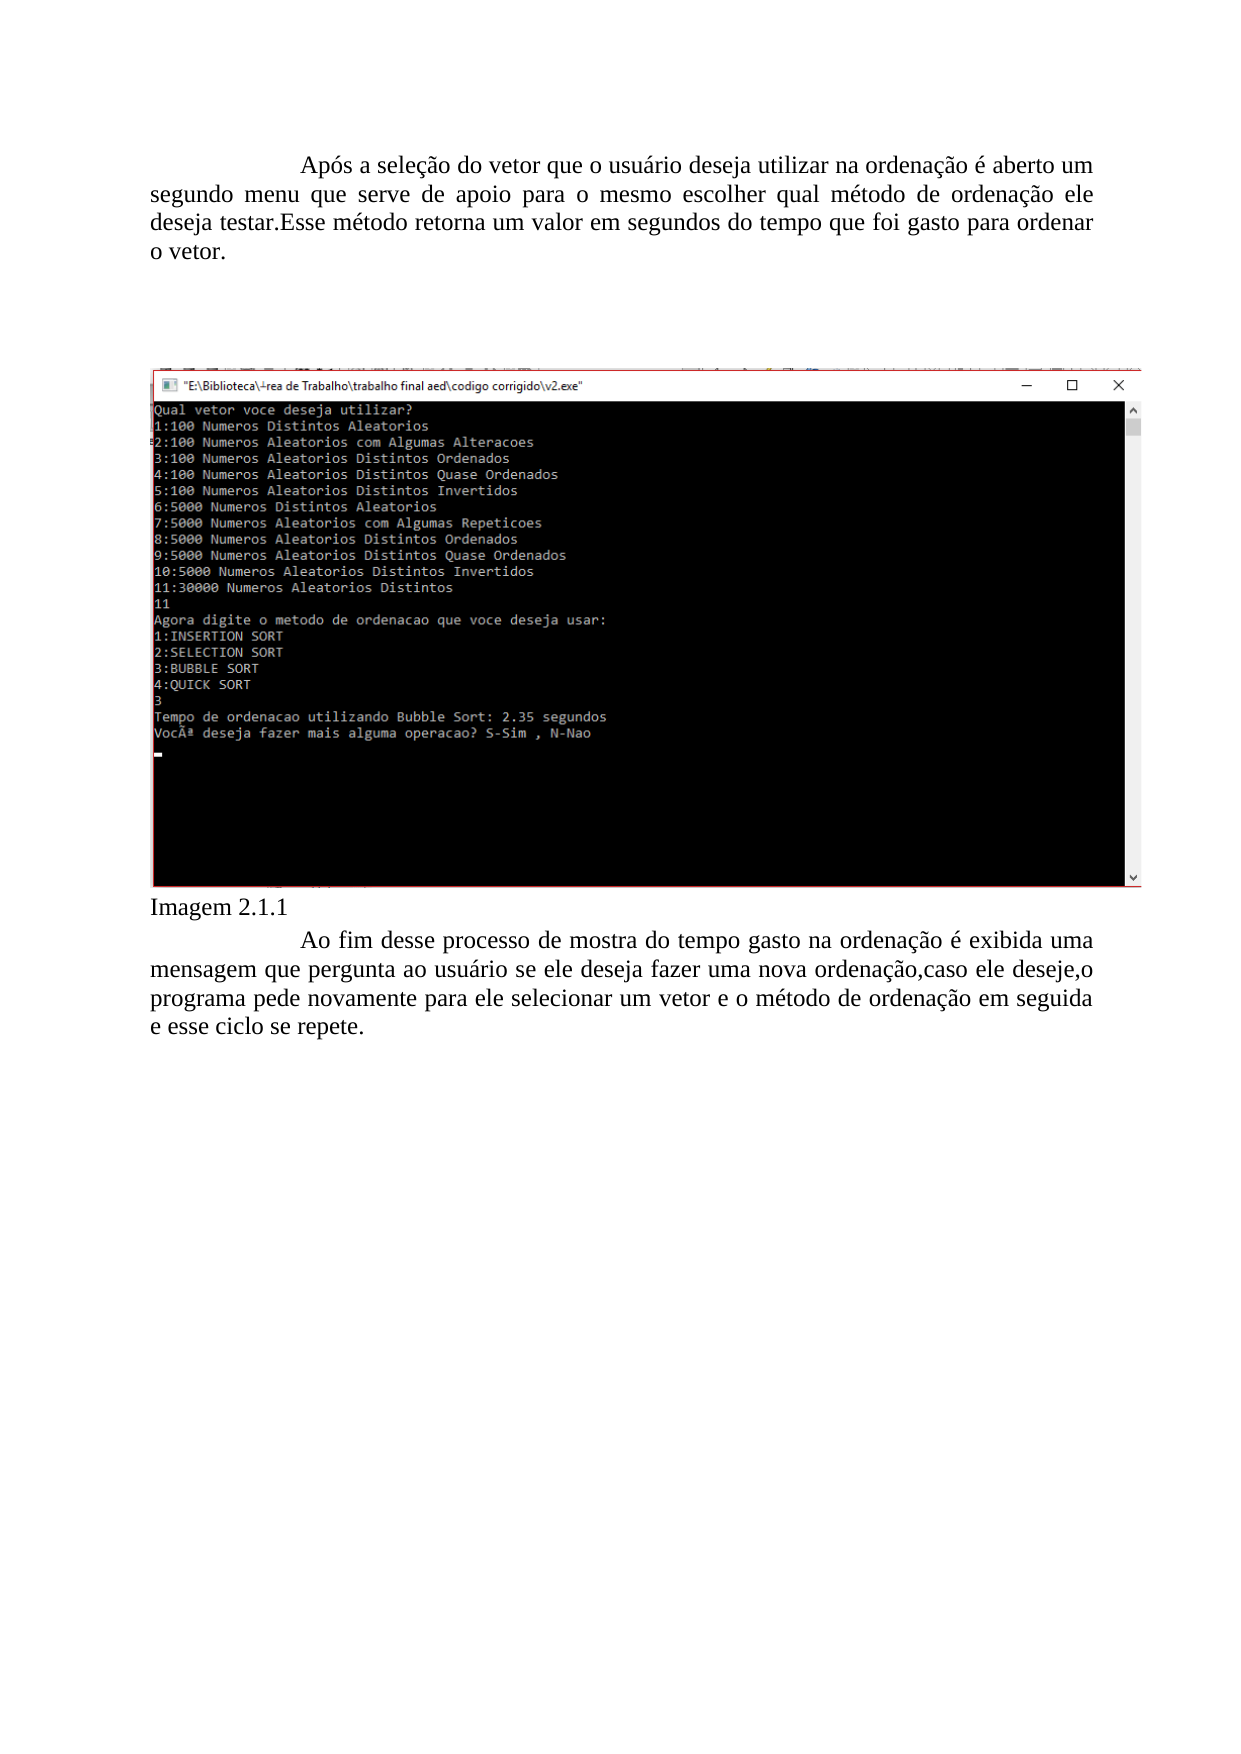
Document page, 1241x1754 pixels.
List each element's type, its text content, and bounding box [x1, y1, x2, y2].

text Após a seleção do vetor que o usuário deseja utilizar na ordenação é aberto um segundo menu que serve de apoio para o mesmo escolher qual método de ordenação ele deseja testar.Esse método retorna um valor em segundos do tempo que foi gasto para ordenar o vetor. [150, 150, 1094, 265]
text Imagem 2.1.1 [150, 892, 1094, 921]
text Ao fim desse processo de mostra do tempo gasto na ordenação é exibida uma mensagem que pergunta ao usuário se ele deseja fazer uma nova ordenação,caso ele deseje,o programa pede novamente para ele selecionar um vetor e o método de ordenação em seguida e esse ciclo se repete. [150, 925, 1094, 1040]
picture [150, 368, 1142, 888]
